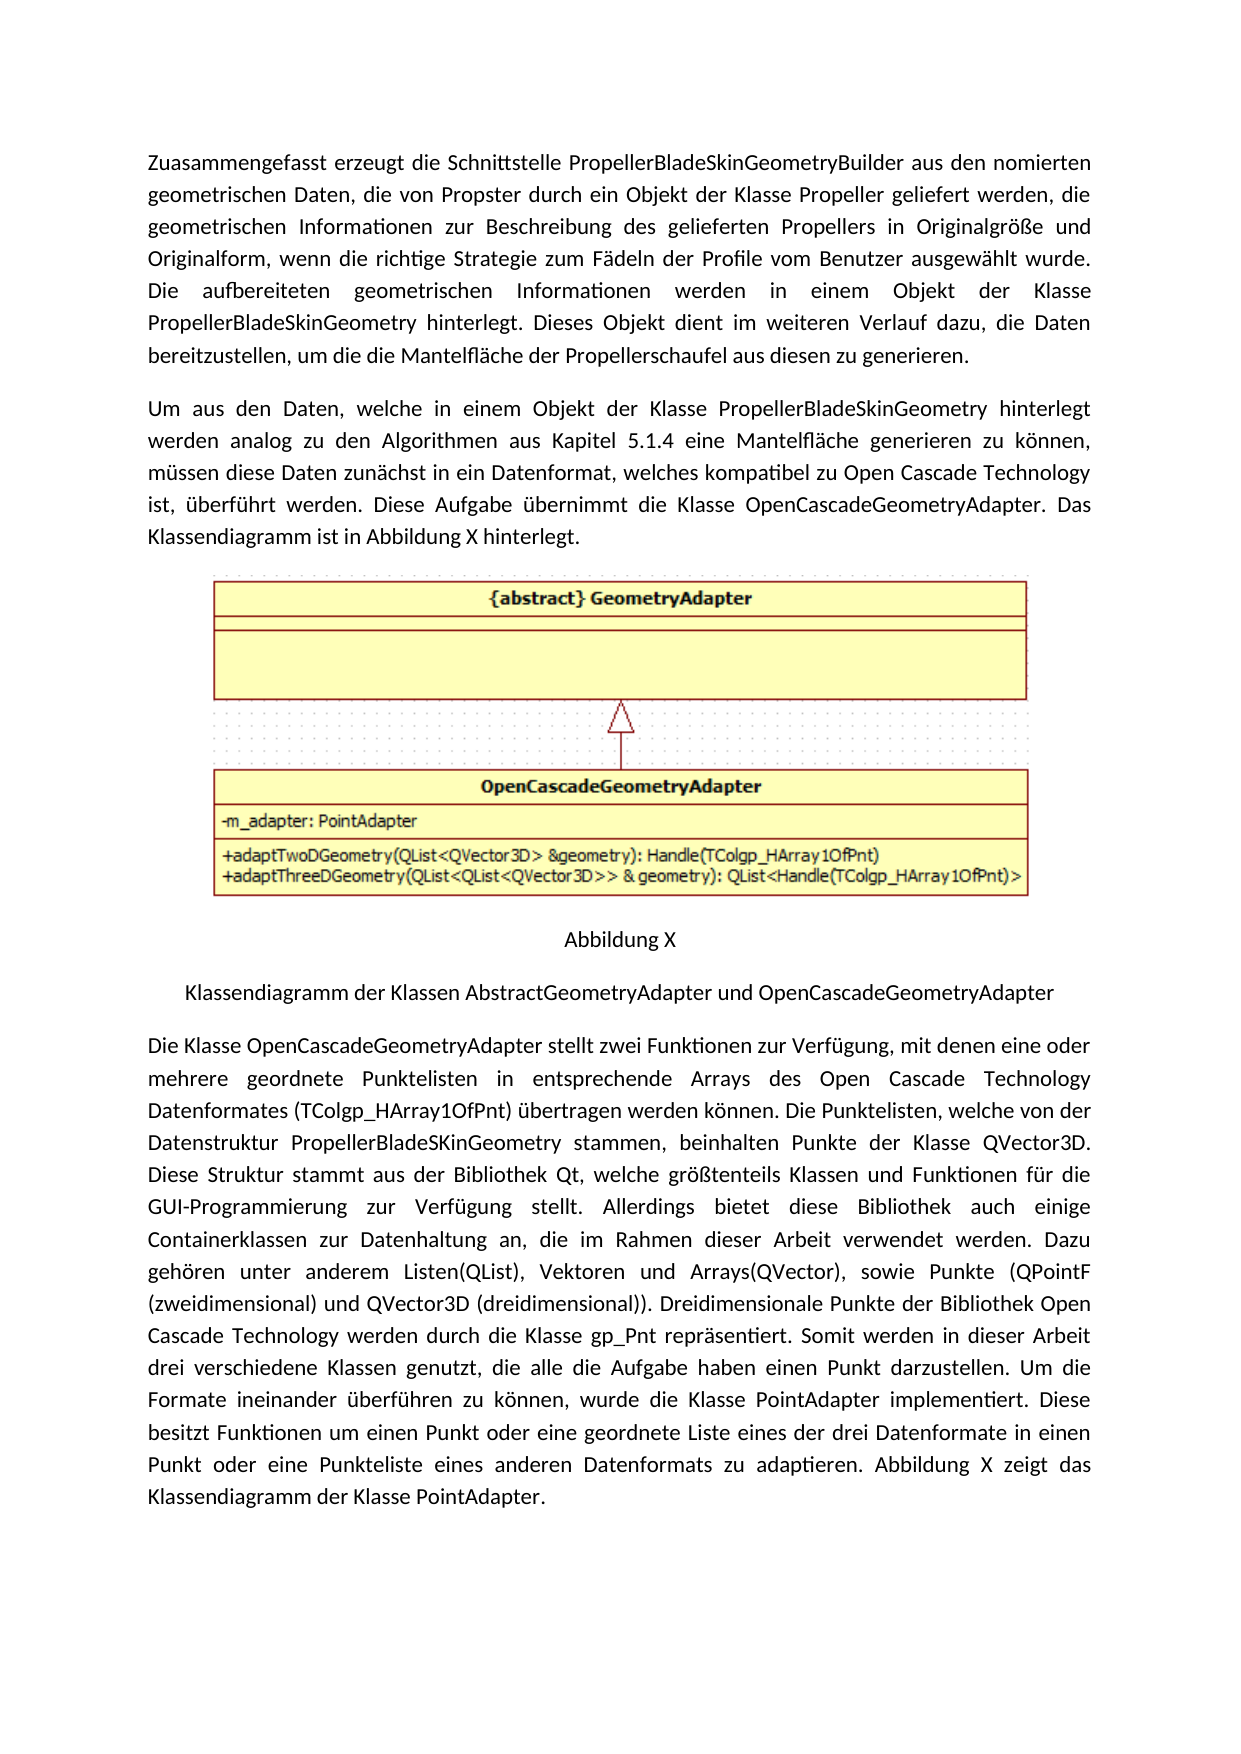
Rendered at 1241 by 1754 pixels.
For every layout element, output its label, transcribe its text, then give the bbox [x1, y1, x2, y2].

picture [209, 575, 1032, 901]
text Zuasammengefasst erzeugt die Schnittstelle PropellerBladeSkinGeometryBuilder aus den nomierten geometrischen Daten, die von Propster durch ein Objekt der Klasse Propeller geliefert werden, die geometrischen Informationen zur Beschreibung des gelieferten Propellers in Originalgröße und Originalform, wenn die richtige Strategie zum Fädeln der Profile vom Benutzer ausgewählt wurde. Die aufbereiteten geometrischen Informationen werden in einem Objekt der Klasse PropellerBladeSkinGeometry hinterlegt. Dieses Objekt dient im weiteren Verlauf dazu, die Daten bereitzustellen, um die die Mantelfläche der Propellerschaufel aus diesen zu generieren. [148, 148, 1093, 369]
text Abbildung X [148, 926, 1093, 953]
text Die Klasse OpenCascadeGeometryAdapter stellt zwei Funktionen zur Verfügung, mit denen eine oder mehrere geordnete Punktelisten in entsprechende Arrays des Open Cascade Technology Datenformates (TColgp_HArray1OfPnt) übertragen werden können. Die Punktelisten, welche von der Datenstruktur PropellerBladeSKinGeometry stammen, beinhalten Punkte der Klasse QVector3D. Diese Struktur stammt aus der Bibliothek Qt, welche größtenteils Klassen und Funktionen für die GUI-Programmierung zur Verfügung stellt. Allerdings bietet diese Bibliothek auch einige Containerklassen zur Datenhaltung an, die im Rahmen dieser Arbeit verwendet werden. Dazu gehören unter anderem Listen(QList), Vektoren und Arrays(QVector), sowie Punkte (QPointF (zweidimensional) und QVector3D (dreidimensional)). Dreidimensionale Punkte der Bibliothek Open Cascade Technology werden durch die Klasse gp_Pnt repräsentiert. Somit werden in dieser Arbeit drei verschiedene Klassen genutzt, die alle die Aufgabe haben einen Punkt darzustellen. Um die Formate ineinander überführen zu können, wurde die Klasse PointAdapter implementiert. Diese besitzt Funktionen um einen Punkt oder eine geordnete Liste eines der drei Datenformate in einen Punkt oder eine Punkteliste eines anderen Datenformats zu adaptieren. Abbildung X zeigt das Klassendiagramm der Klasse PointAdapter. [148, 1032, 1093, 1510]
text Um aus den Daten, welche in einem Objekt der Klasse PropellerBladeSkinGeometry hinterlegt werden analog zu den Algorithmen aus Kapitel 5.1.4 eine Mantelfläche generieren zu können, müssen diese Daten zunächst in ein Datenformat, welches kompatibel zu Open Cascade Technology ist, überführt werden. Diese Aufgabe übernimmt die Klasse OpenCascadeGeometryAdapter. Das Klassendiagramm ist in Abbildung X hinterlegt. [148, 394, 1093, 551]
text Klassendiagramm der Klassen AbstractGeometryAdapter und OpenCascadeGeometryAdapter [148, 978, 1093, 1007]
